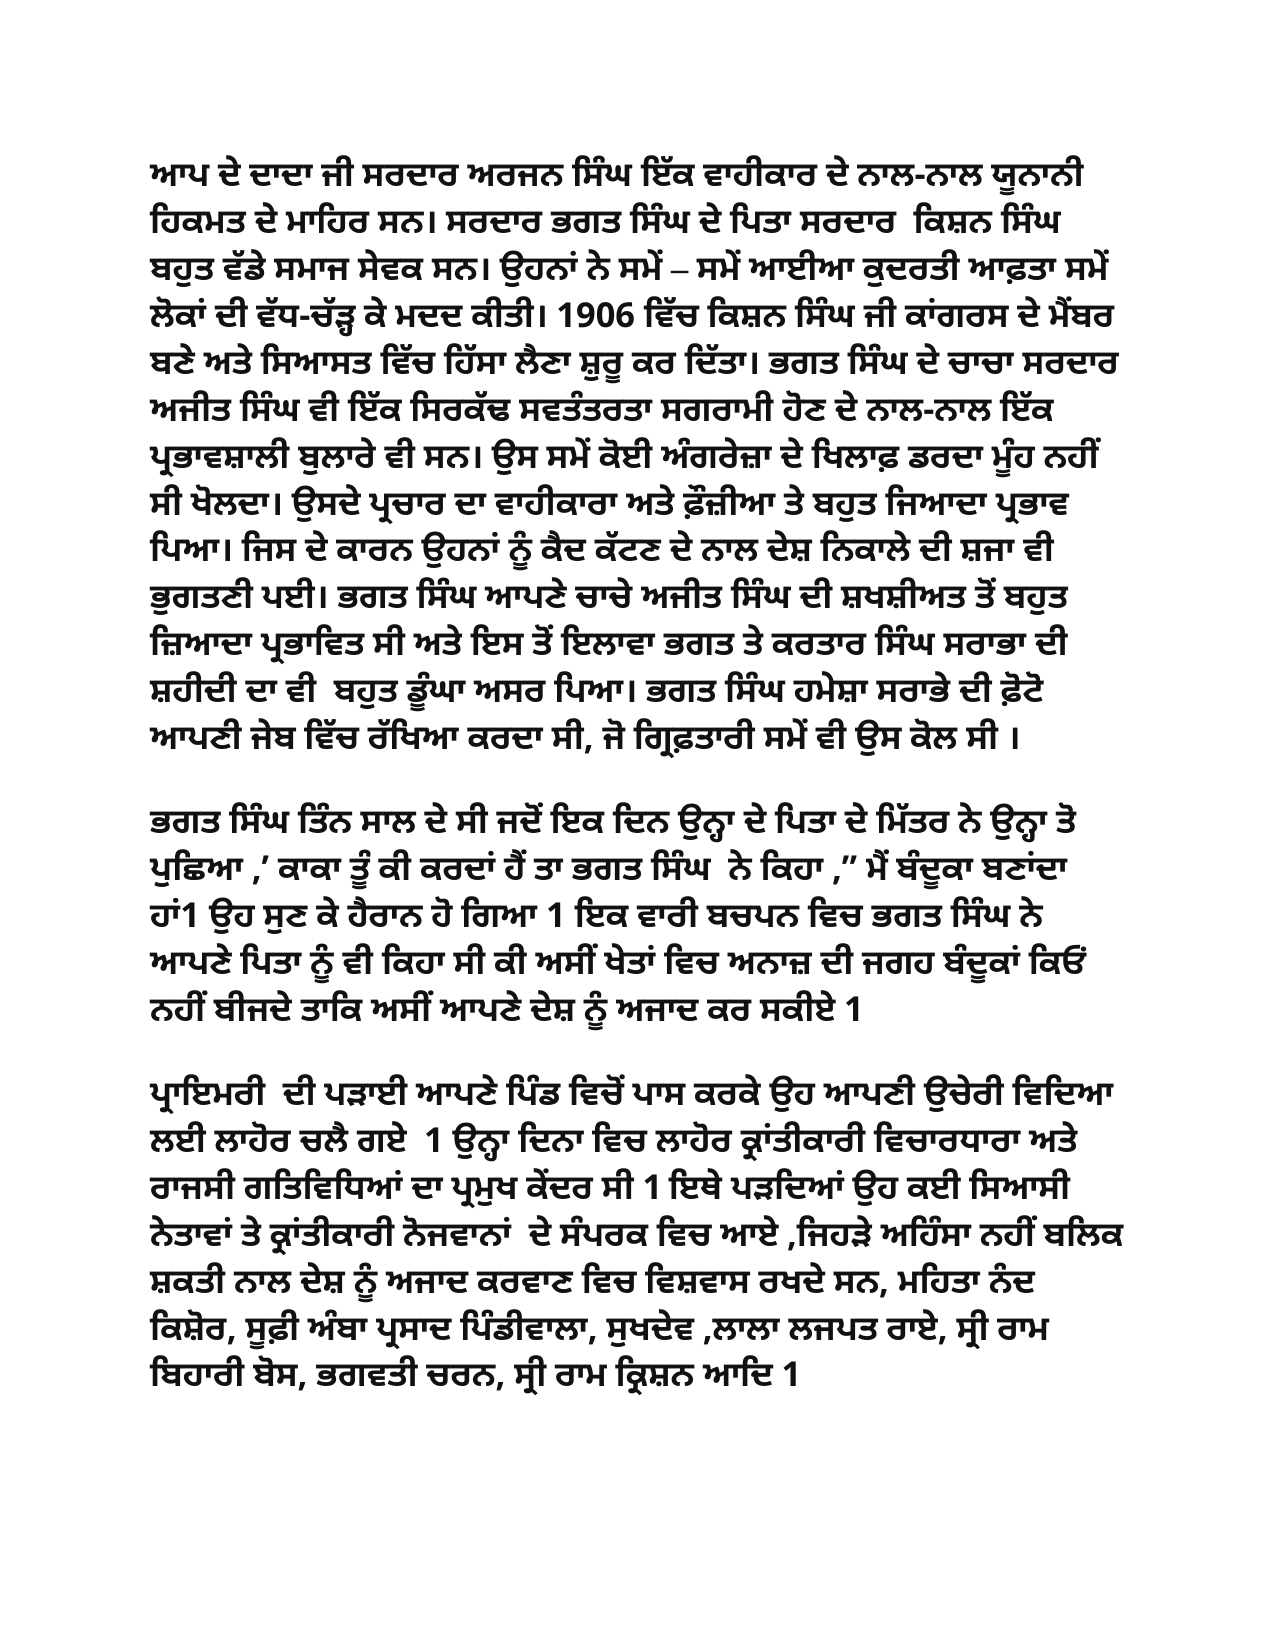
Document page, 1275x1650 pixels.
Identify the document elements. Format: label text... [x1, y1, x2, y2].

text ਆਪ ਦੇ ਦਾਦਾ ਜੀ ਸਰਦਾਰ ਅਰਜਨ ਸਿੰਘ ਇੱਕ ਵਾਹੀਕਾਰ ਦੇ ਨਾਲ-ਨਾਲ ਯੂਨਾਨੀ ਹਿਕਮਤ ਦੇ ਮਾਹਿਰ ਸਨ। ਸਰਦਾਰ ਭਗਤ ਸਿੰਘ ਦੇ ਪਿਤਾ ਸਰਦਾਰ ਕਿਸ਼ਨ ਸਿੰਘ ਬਹੁਤ ਵੱਡੇ ਸਮਾਜ ਸੇਵਕ ਸਨ। ਉਹਨਾਂ ਨੇ ਸਮੇਂ – ਸਮੇਂ ਆਈਆ ਕੁਦਰਤੀ ਆਫ਼ਤਾ ਸਮੇਂ ਲੋਕਾਂ ਦੀ ਵੱਧ-ਚੱੜ੍ਹ ਕੇ ਮਦਦ ਕੀਤੀ। 1906 ਵਿੱਚ ਕਿਸ਼ਨ ਸਿੰਘ ਜੀ ਕਾਂਗਰਸ ਦੇ ਮੈਂਬਰ ਬਣੇ ਅਤੇ ਸਿਆਸਤ ਵਿੱਚ ਹਿੱਸਾ ਲੈਣਾ ਸ਼ੁਰੂ ਕਰ ਦਿੱਤਾ। ਭਗਤ ਸਿੰਘ ਦੇ ਚਾਚਾ ਸਰਦਾਰ ਅਜੀਤ ਸਿੰਘ ਵੀ ਇੱਕ ਸਿਰਕੱਢ ਸਵਤੰਤਰਤਾ ਸਗਰਾਮੀ ਹੋਣ ਦੇ ਨਾਲ-ਨਾਲ ਇੱਕ ਪ੍ਰਭਾਵਸ਼ਾਲੀ ਬੁਲਾਰੇ ਵੀ ਸਨ। ਉਸ ਸਮੇਂ ਕੋਈ ਅੰਗਰੇਜ਼ਾ ਦੇ ਖਿਲਾਫ਼ ਡਰਦਾ ਮੂੰਹ ਨਹੀਂ ਸੀ ਖੋਲਦਾ। ਉਸਦੇ ਪ੍ਰਚਾਰ ਦਾ ਵਾਹੀਕਾਰਾ ਅਤੇ ਫ਼ੌਜ਼ੀਆ ਤੇ ਬਹੁਤ ਜਿਆਦਾ ਪ੍ਰਭਾਵ ਪਿਆ। ਜਿਸ ਦੇ ਕਾਰਨ ਉਹਨਾਂ ਨੂੰ ਕੈਦ ਕੱਟਣ ਦੇ ਨਾਲ ਦੇਸ਼ ਨਿਕਾਲੇ ਦੀ ਸ਼ਜਾ ਵੀ ਭੁਗਤਣੀ ਪਈ। ਭਗਤ ਸਿੰਘ ਆਪਣੇ ਚਾਚੇ ਅਜੀਤ ਸਿੰਘ ਦੀ ਸ਼ਖਸ਼ੀਅਤ ਤੋਂ ਬਹੁਤ ਜ਼ਿਆਦਾ ਪ੍ਰਭਾਵਿਤ ਸੀ ਅਤੇ ਇਸ ਤੋਂ ਇਲਾਵਾ ਭਗਤ ਤੇ ਕਰਤਾਰ ਸਿੰਘ ਸਰਾਭਾ ਦੀ ਸ਼ਹੀਦੀ ਦਾ ਵੀ ਬਹੁਤ ਡੂੰਘਾ ਅਸਰ ਪਿਆ। ਭਗਤ ਸਿੰਘ ਹਮੇਸ਼ਾ ਸਰਾਭੇ ਦੀ ਫ਼ੋਟੋ ਆਪਣੀ ਜੇਬ ਵਿੱਚ ਰੱਖਿਆ ਕਰਦਾ ਸੀ, ਜੋ ਗ੍ਰਿਫ਼ਤਾਰੀ ਸਮੇਂ ਵੀ ਉਸ ਕੋਲ ਸੀ । [150, 150, 1125, 759]
text ਭਗਤ ਸਿੰਘ ਤਿੰਨ ਸਾਲ ਦੇ ਸੀ ਜਦੋਂ ਇਕ ਦਿਨ ਉਨ੍ਹਾ ਦੇ ਪਿਤਾ ਦੇ ਮਿੱਤਰ ਨੇ ਉਨ੍ਹਾ ਤੋ ਪੁਛਿਆ ,’ ਕਾਕਾ ਤੂੰ ਕੀ ਕਰਦਾਂ ਹੈਂ ਤਾ ਭਗਤ ਸਿੰਘ ਨੇ ਕਿਹਾ ,” ਮੈਂ ਬੰਦੂਕਾ ਬਣਾਂਦਾ ਹਾਂ1 ਉਹ ਸੁਣ ਕੇ ਹੈਰਾਨ ਹੋ ਗਿਆ 1 ਇਕ ਵਾਰੀ ਬਚਪਨ ਵਿਚ ਭਗਤ ਸਿੰਘ ਨੇ ਆਪਣੇ ਪਿਤਾ ਨੂੰ ਵੀ ਕਿਹਾ ਸੀ ਕੀ ਅਸੀਂ ਖੇਤਾਂ ਵਿਚ ਅਨਾਜ਼ ਦੀ ਜਗਹ ਬੰਦੂਕਾਂ ਕਿਓਂ ਨਹੀਂ ਬੀਜਦੇ ਤਾਕਿ ਅਸੀਂ ਆਪਣੇ ਦੇਸ਼ ਨੂੰ ਅਜਾਦ ਕਰ ਸਕੀਏ 1 [150, 797, 1125, 1031]
text ਪ੍ਰਾਇਮਰੀ ਦੀ ਪੜਾਈ ਆਪਣੇ ਪਿੰਡ ਵਿਚੋਂ ਪਾਸ ਕਰਕੇ ਉਹ ਆਪਣੀ ਉਚੇਰੀ ਵਿਦਿਆ ਲਈ ਲਾਹੋਰ ਚਲੈ ਗਏ 1 ਉਨ੍ਹਾ ਦਿਨਾ ਵਿਚ ਲਾਹੋਰ ਕ੍ਰਾਂਤੀਕਾਰੀ ਵਿਚਾਰਧਾਰਾ ਅਤੇ ਰਾਜਸੀ ਗਤਿਵਿਧਿਆਂ ਦਾ ਪ੍ਰਮੁਖ ਕੇਂਦਰ ਸੀ 1ਇਥੇ ਪੜਦਿਆਂ ਉਹ ਕਈ ਸਿਆਸੀ ਨੇਤਾਵਾਂ ਤੇ ਕ੍ਰਾਂਤੀਕਾਰੀ ਨੋਜਵਾਨਾਂ ਦੇ ਸੰਪਰਕ ਵਿਚ ਆਏ ,ਜਿਹੜੇ ਅਹਿੰਸਾ ਨਹੀਂ ਬਲਿਕ ਸ਼ਕਤੀ ਨਾਲ ਦੇਸ਼ ਨੂੰ ਅਜਾਦ ਕਰਵਾਣ ਵਿਚ ਵਿਸ਼ਵਾਸ ਰਖਦੇ ਸਨ, ਮਹਿਤਾ ਨੰਦ ਕਿਸ਼ੋਰ, ਸੂਫ਼ੀ ਅੰਬਾ ਪ੍ਰਸਾਦ ਪਿੰਡੀਵਾਲਾ, ਸੁਖਦੇਵ ,ਲਾਲਾ ਲਜਪਤ ਰਾਏ, ਸ੍ਰੀ ਰਾਮ ਬਿਹਾਰੀ ਬੋਸ, ਭਗਵਤੀ ਚਰਨ, ਸ੍ਰੀ ਰਾਮ ਕ੍ਰਿਸ਼ਨ ਆਦਿ 1 [150, 1069, 1125, 1397]
